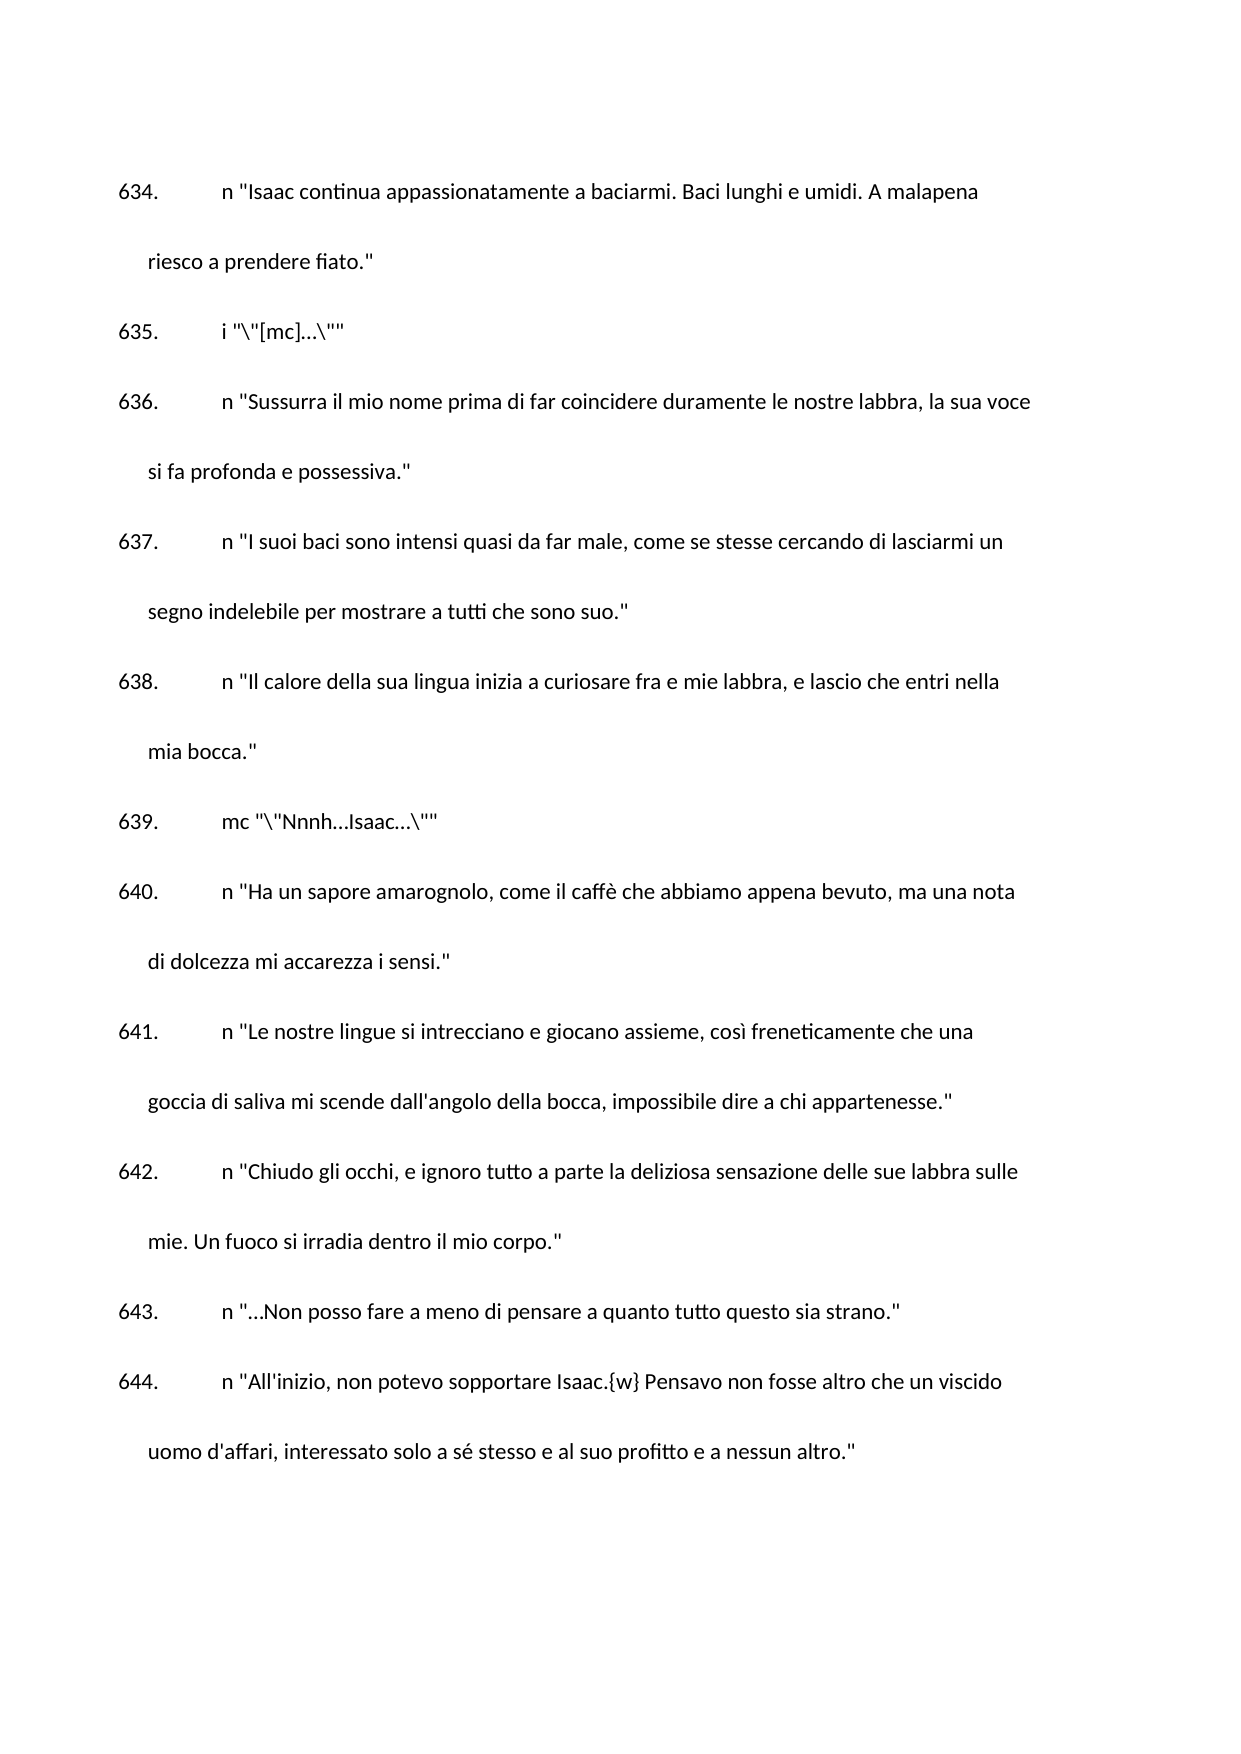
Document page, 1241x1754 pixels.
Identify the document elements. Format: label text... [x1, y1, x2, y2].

text 644. n "All'inizio, non potevo sopportare Isaac.{w} Pensavo non fosse altro che un viscido uomo d'affari, interessato solo a sé stesso e al suo profitto e a nessun altro." [118, 1367, 1033, 1465]
text 638. n "Il calore della sua lingua inizia a curiosare fra e mie labbra, e lascio che entri nella mia bocca." [118, 667, 1033, 765]
text 643. n "…Non posso fare a meno di pensare a quanto tutto questo sia strano." [118, 1297, 1033, 1325]
text 637. n "I suoi baci sono intensi quasi da far male, come se stesse cercando di lasciarmi un segno indelebile per mostrare a tutti che sono suo." [118, 527, 1033, 625]
text 641. n "Le nostre lingue si intrecciano e giocano assieme, così freneticamente che una goccia di saliva mi scende dall'angolo della bocca, impossibile dire a chi appartenesse." [118, 1017, 1033, 1115]
text 634. n "Isaac continua appassionatamente a baciarmi. Baci lunghi e umidi. A malapena riesco a prendere fiato." [118, 177, 1033, 275]
text 642. n "Chiudo gli occhi, e ignoro tutto a parte la deliziosa sensazione delle sue labbra sulle mie. Un fuoco si irradia dentro il mio corpo." [118, 1157, 1033, 1255]
text 640. n "Ha un sapore amarognolo, come il caffè che abbiamo appena bevuto, ma una nota di dolcezza mi accarezza i sensi." [118, 877, 1033, 975]
text 639. mc "\"Nnnh…Isaac…\"" [118, 807, 1033, 835]
text 636. n "Sussurra il mio nome prima di far coincidere duramente le nostre labbra, la sua voce si fa profonda e possessiva." [118, 387, 1033, 485]
text 635. i "\"[mc]…\"" [118, 317, 1033, 345]
